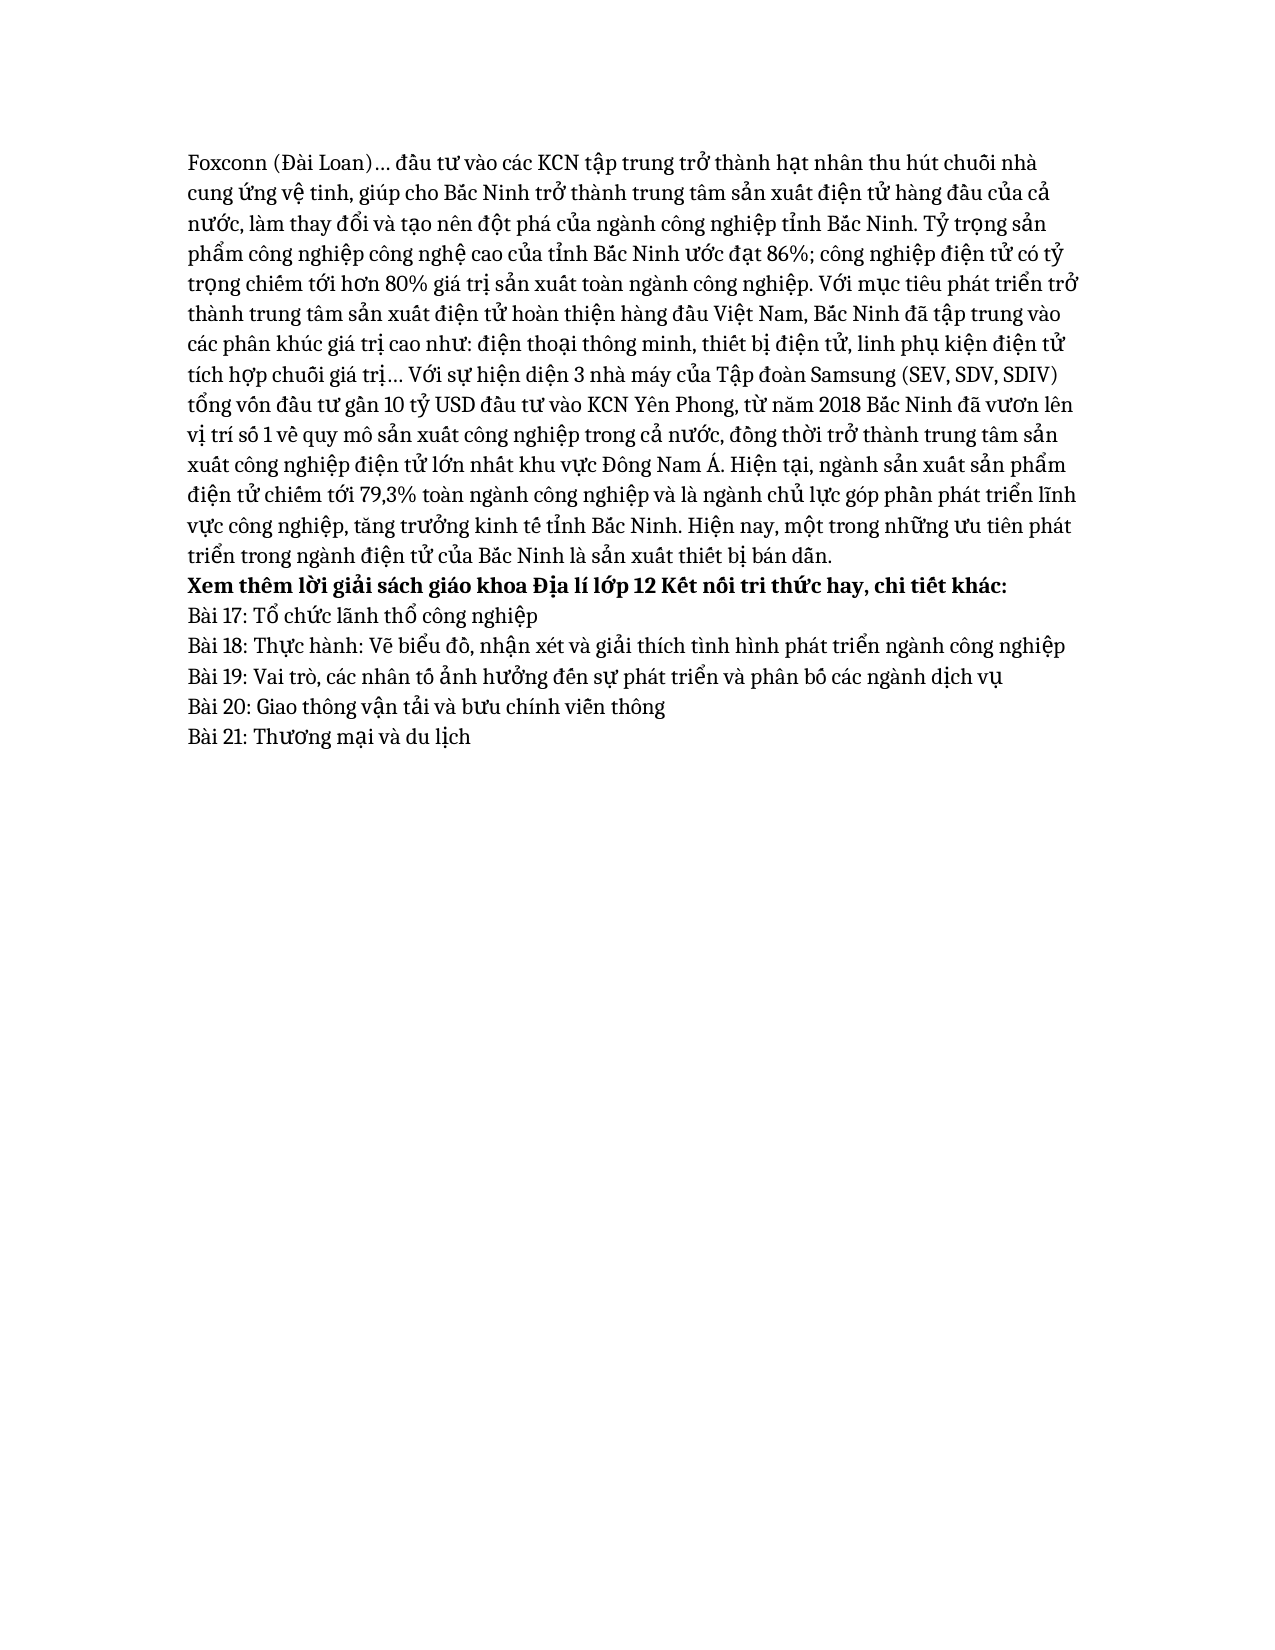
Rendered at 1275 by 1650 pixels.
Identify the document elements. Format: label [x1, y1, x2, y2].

text [187, 150, 1087, 781]
